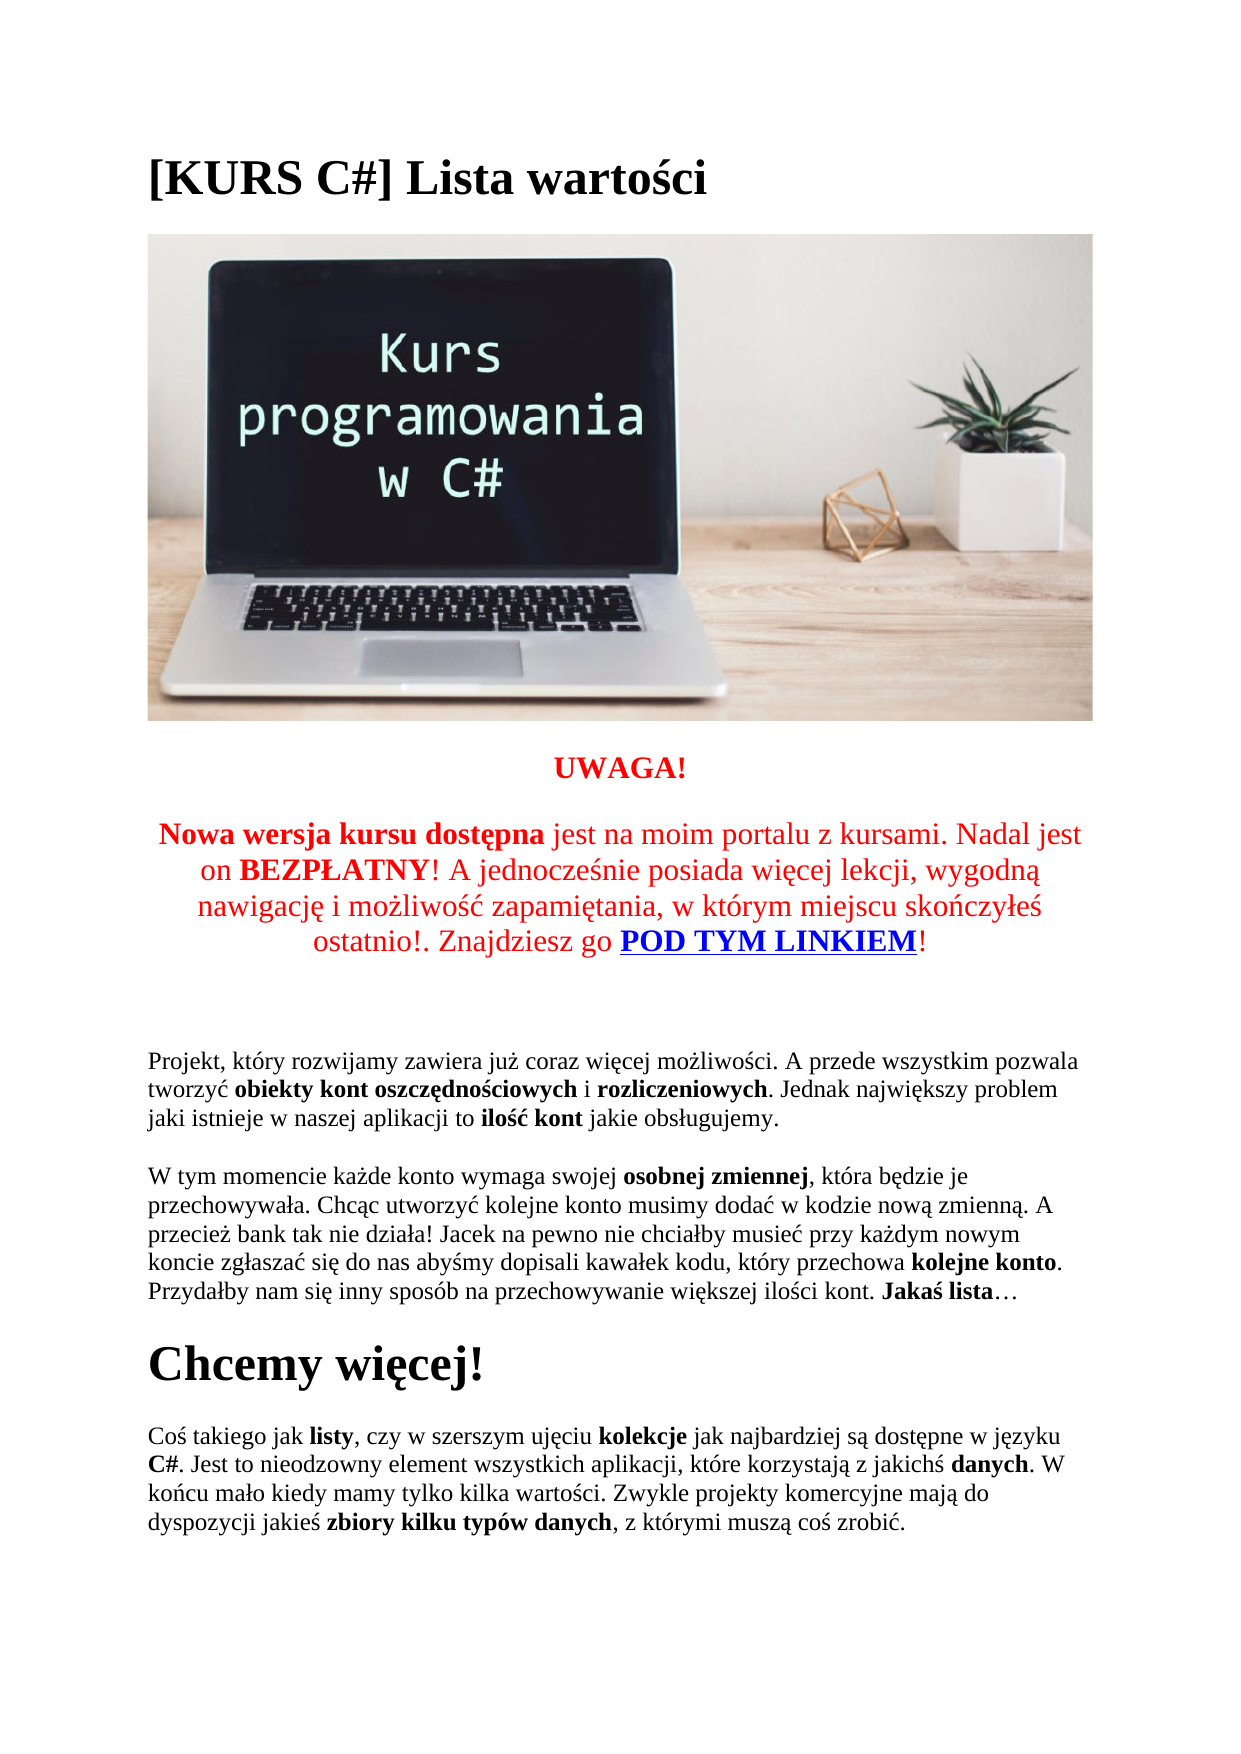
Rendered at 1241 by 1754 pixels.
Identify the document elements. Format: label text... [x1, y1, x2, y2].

text [KURS C#] Lista wartości [148, 148, 1093, 205]
text W tym momencie każde konto wymaga swojej osobnej zmiennej, która będzie je przechowywała. Chcąc utworzyć kolejne konto musimy dodać w kodzie nową zmienną. A przecież bank tak nie działa! Jacek na pewno nie chciałby musieć przy każdym nowym koncie zgłaszać się do nas abyśmy dopisali kawałek kodu, który przechowa kolejne konto. Przydałby nam się inny sposób na przechowywanie większej ilości kont. Jakaś lista… [148, 1161, 1093, 1305]
text Chcemy więcej! [148, 1334, 1093, 1392]
picture [147, 234, 1093, 721]
text Projekt, który rozwijamy zawiera już coraz więcej możliwości. A przede wszystkim pozwala tworzyć obiekty kont oszczędnościowych i rozliczeniowych. Jednak największy problem jaki istnieje w naszej aplikacji to ilość kont jakie obsługujemy. [148, 1046, 1093, 1132]
text Nowa wersja kursu dostępna jest na moim portalu z kursami. Nadal jest on BEZPŁATNY! A jednocześnie posiada więcej lekcji, wygodną nawigację i możliwość zapamiętania, w którym miejscu skończyłeś ostatnio!. Znajdziesz go POD TYM LINKIEM! [148, 815, 1093, 959]
text UWAGA! [148, 750, 1093, 786]
text Coś takiego jak listy, czy w szerszym ujęciu kolekcje jak najbardziej są dostępne w języku C#. Jest to nieodzowny element wszystkich aplikacji, które korzystają z jakichś danych. W końcu mało kiedy mamy tylko kilka wartości. Zwykle projekty komercyjne mają do dyspozycji jakieś zbiory kilku typów danych, z którymi muszą coś zrobić. [148, 1421, 1093, 1536]
